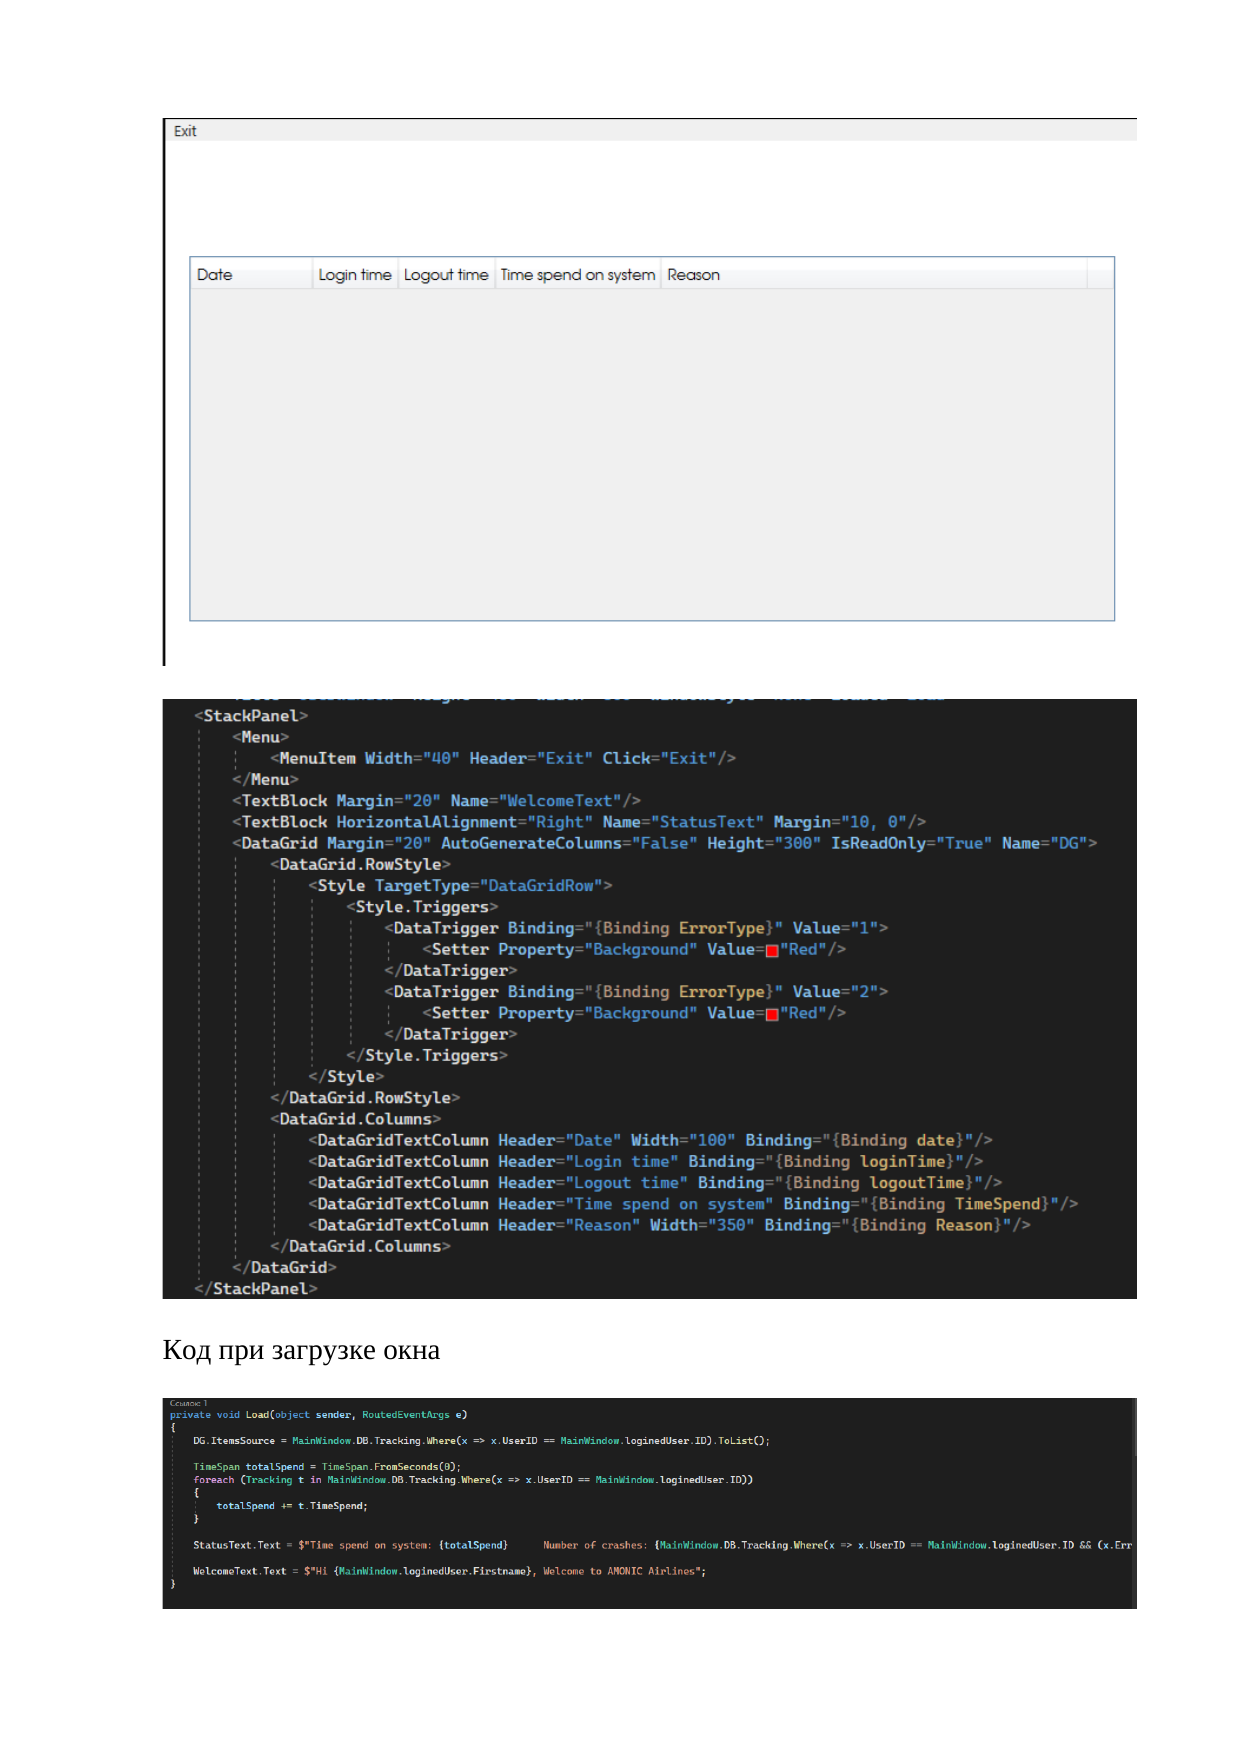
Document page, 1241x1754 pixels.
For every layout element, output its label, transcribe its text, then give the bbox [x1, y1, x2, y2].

picture [162, 1398, 1137, 1609]
picture [162, 699, 1137, 1299]
text Код при загрузке окна [88, 1332, 1152, 1365]
picture [162, 118, 1137, 666]
